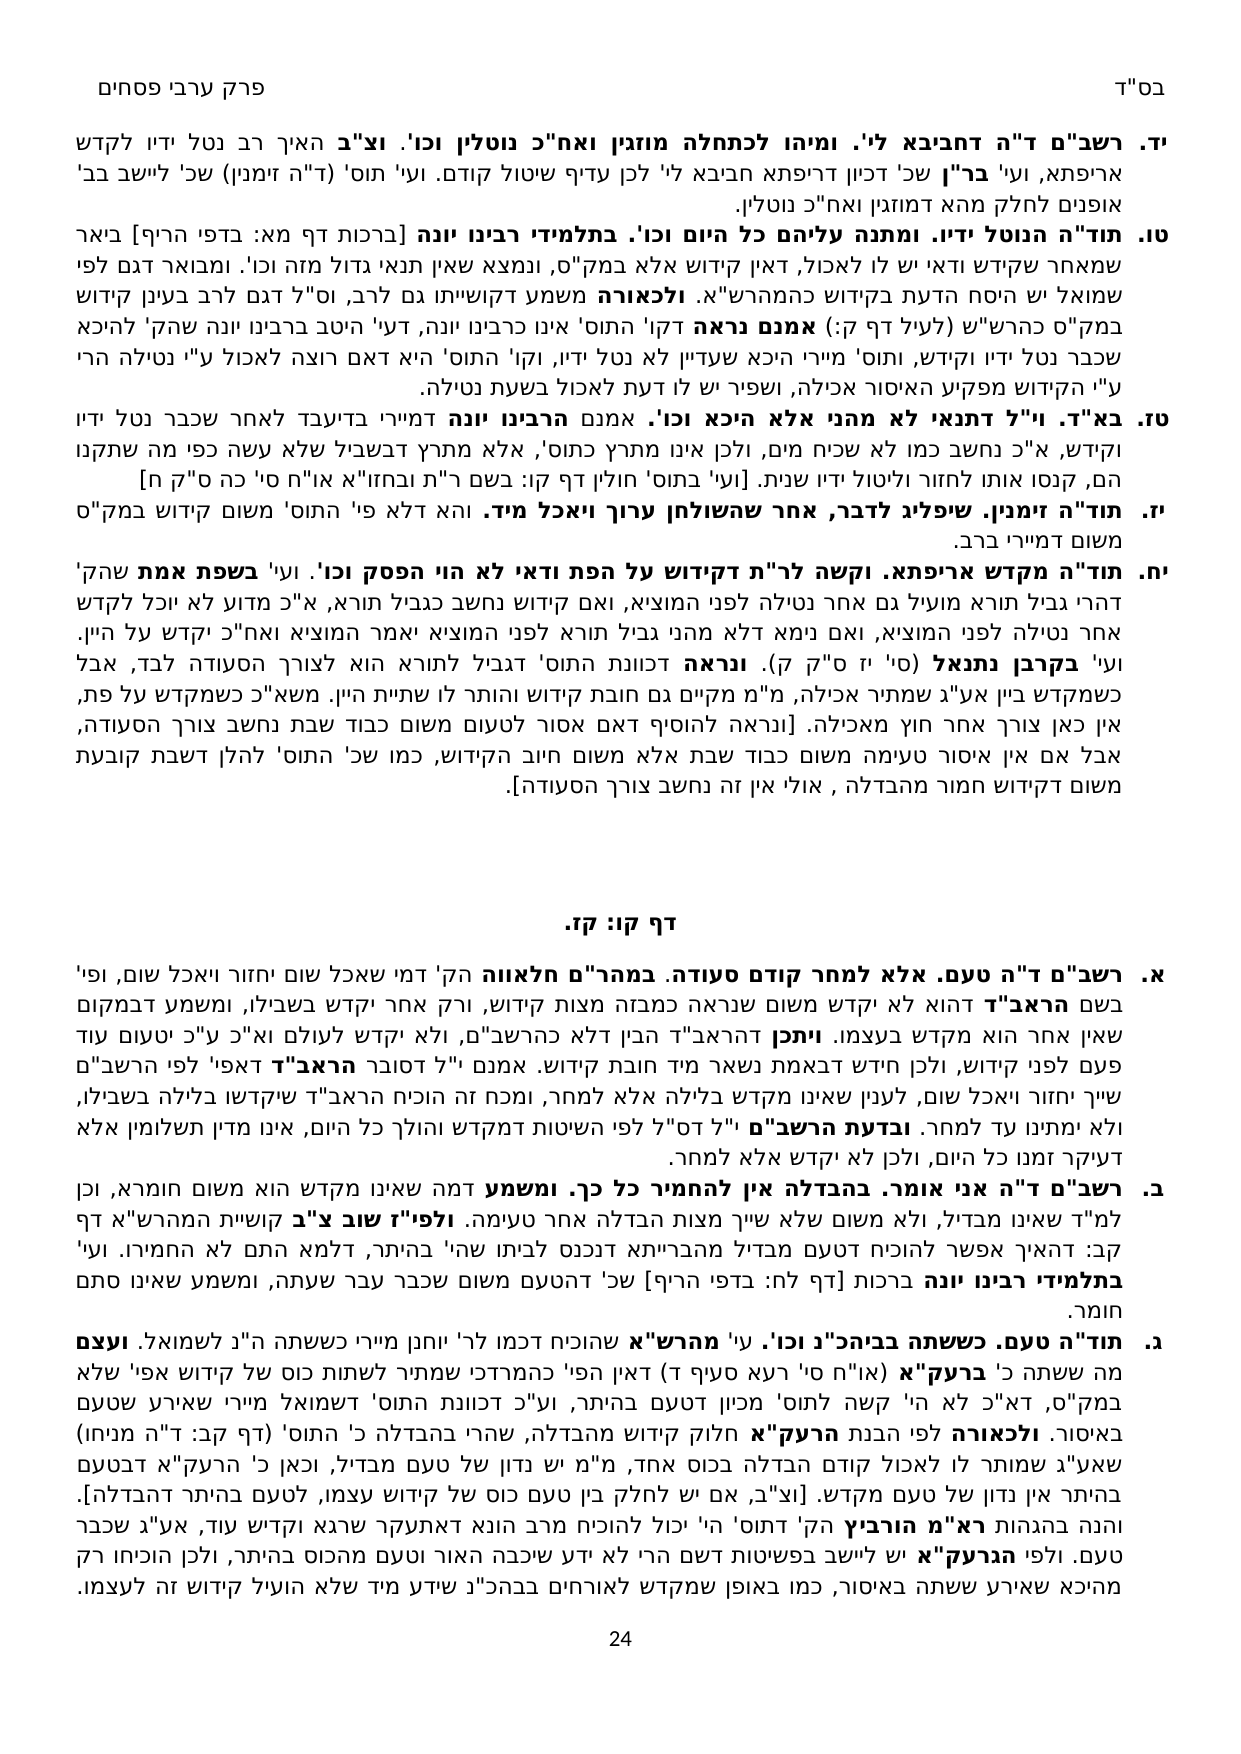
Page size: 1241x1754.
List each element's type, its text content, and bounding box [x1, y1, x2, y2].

list בא"ד. וי"ל דתנאי לא מהני אלא היכא וכו'. אמנם הרבינו יונה דמיירי בדיעבד לאחר שכבר נטל ידיו וקידש, א"כ נחשב כמו לא שכיח מים, ולכן אינו מתרץ כתוס', אלא מתרץ דבשביל שלא עשה כפי מה שתקנו הם, קנסו אותו לחזור וליטול ידיו שנית. [ועי' בתוס' חולין דף קו: בשם ר"ת ובחזו"א או"ח סי' כה ס"ק ח] [75, 405, 1153, 493]
list תוד"ה זימנין. שיפליג לדבר, אחר שהשולחן ערוך ויאכל מיד. והא דלא פי' התוס' משום קידוש במק"ס משום דמיירי ברב. [75, 497, 1153, 554]
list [75, 1328, 1153, 1600]
list רשב"ם ד"ה דחביבא לי'. ומיהו לכתחלה מוזגין ואח"כ נוטלין וכו'. וצ"ב האיך רב נטל ידיו לקדש אריפתא, ועי' בר"ן שכ' דכיון דריפתא חביבא לי' לכן עדיף שיטול קודם. ועי' תוס' (ד"ה זימנין) שכ' ליישב בב' אופנים לחלק מהא דמוזגין ואח"כ נוטלין. [75, 129, 1153, 217]
list רשב"ם ד"ה טעם. אלא למחר קודם סעודה. במהר"ם חלאווה הק' דמי שאכל שום יחזור ויאכל שום, ופי' בשם הראב"ד דהוא לא יקדש משום שנראה כמבזה מצות קידוש, ורק אחר יקדש בשבילו, ומשמע דבמקום שאין אחר הוא מקדש בעצמו. ויתכן דהראב"ד הבין דלא כהרשב"ם, ולא יקדש לעולם וא"כ ע"כ יטעום עוד פעם לפני קידוש, ולכן חידש דבאמת נשאר מיד חובת קידוש. אמנם י"ל דסובר הראב"ד דאפי' לפי הרשב"ם שייך יחזור ויאכל שום, לענין שאינו מקדש בלילה אלא למחר, ומכח זה הוכיח הראב"ד שיקדשו בלילה בשבילו, ולא ימתינו עד למחר. ובדעת הרשב"ם י"ל דס"ל לפי השיטות דמקדש והולך כל היום, אינו מדין תשלומין אלא דעיקר זמנו כל היום, ולכן לא יקדש אלא למחר. [75, 961, 1153, 1171]
list רשב"ם ד"ה אני אומר. בהבדלה אין להחמיר כל כך. ומשמע דמה שאינו מקדש הוא משום חומרא, וכן למ"ד שאינו מבדיל, ולא משום שלא שייך מצות הבדלה אחר טעימה. ולפי"ז שוב צ"ב קושיית המהרש"א דף קב: דהאיך אפשר להוכיח דטעם מבדיל מהברייתא דנכנס לביתו שהי' בהיתר, דלמא התם לא החמירו. ועי' בתלמידי רבינו יונה ברכות [דף לח: בדפי הריף] שכ' דהטעם משום שכבר עבר שעתה, ומשמע שאינו סתם חומר. [75, 1175, 1153, 1324]
list תוד"ה הנוטל ידיו. ומתנה עליהם כל היום וכו'. בתלמידי רבינו יונה [ברכות דף מא: בדפי הריף] ביאר שמאחר שקידש ודאי יש לו לאכול, דאין קידוש אלא במק"ס, ונמצא שאין תנאי גדול מזה וכו'. ומבואר דגם לפי שמואל יש היסח הדעת בקידוש כהמהרש"א. ולכאורה משמע דקושייתו גם לרב, וס"ל דגם לרב בעינן קידוש במק"ס כהרש"ש (לעיל דף ק:) אמנם נראה דקו' התוס' אינו כרבינו יונה, דעי' היטב ברבינו יונה שהק' להיכא שכבר נטל ידיו וקידש, ותוס' מיירי היכא שעדיין לא נטל ידיו, וקו' התוס' היא דאם רוצה לאכול ע"י נטילה הרי ע"י הקידוש מפקיע האיסור אכילה, ושפיר יש לו דעת לאכול בשעת נטילה. [75, 221, 1153, 401]
text דף קו: קז. [75, 909, 1165, 936]
list תוד"ה מקדש אריפתא. וקשה לר"ת דקידוש על הפת ודאי לא הוי הפסק וכו'. ועי' בשפת אמת שהק' דהרי גביל תורא מועיל גם אחר נטילה לפני המוציא, ואם קידוש נחשב כגביל תורא, א"כ מדוע לא יוכל לקדש אחר נטילה לפני המוציא, ואם נימא דלא מהני גביל תורא לפני המוציא יאמר המוציא ואח"כ יקדש על היין. ועי' בקרבן נתנאל (סי' יז ס"ק ק). ונראה דכוונת התוס' דגביל לתורא הוא לצורך הסעודה לבד, אבל כשמקדש ביין אע"ג שמתיר אכילה, מ"מ מקיים גם חובת קידוש והותר לו שתיית היין. משא"כ כשמקדש על פת, אין כאן צורך אחר חוץ מאכילה. [ונראה להוסיף דאם אסור לטעום משום כבוד שבת נחשב צורך הסעודה, אבל אם אין איסור טעימה משום כבוד שבת אלא משום חיוב הקידוש, כמו שכ' התוס' להלן דשבת קובעת משום דקידוש חמור מהבדלה , אולי אין זה נחשב צורך הסעודה]. [75, 558, 1153, 799]
